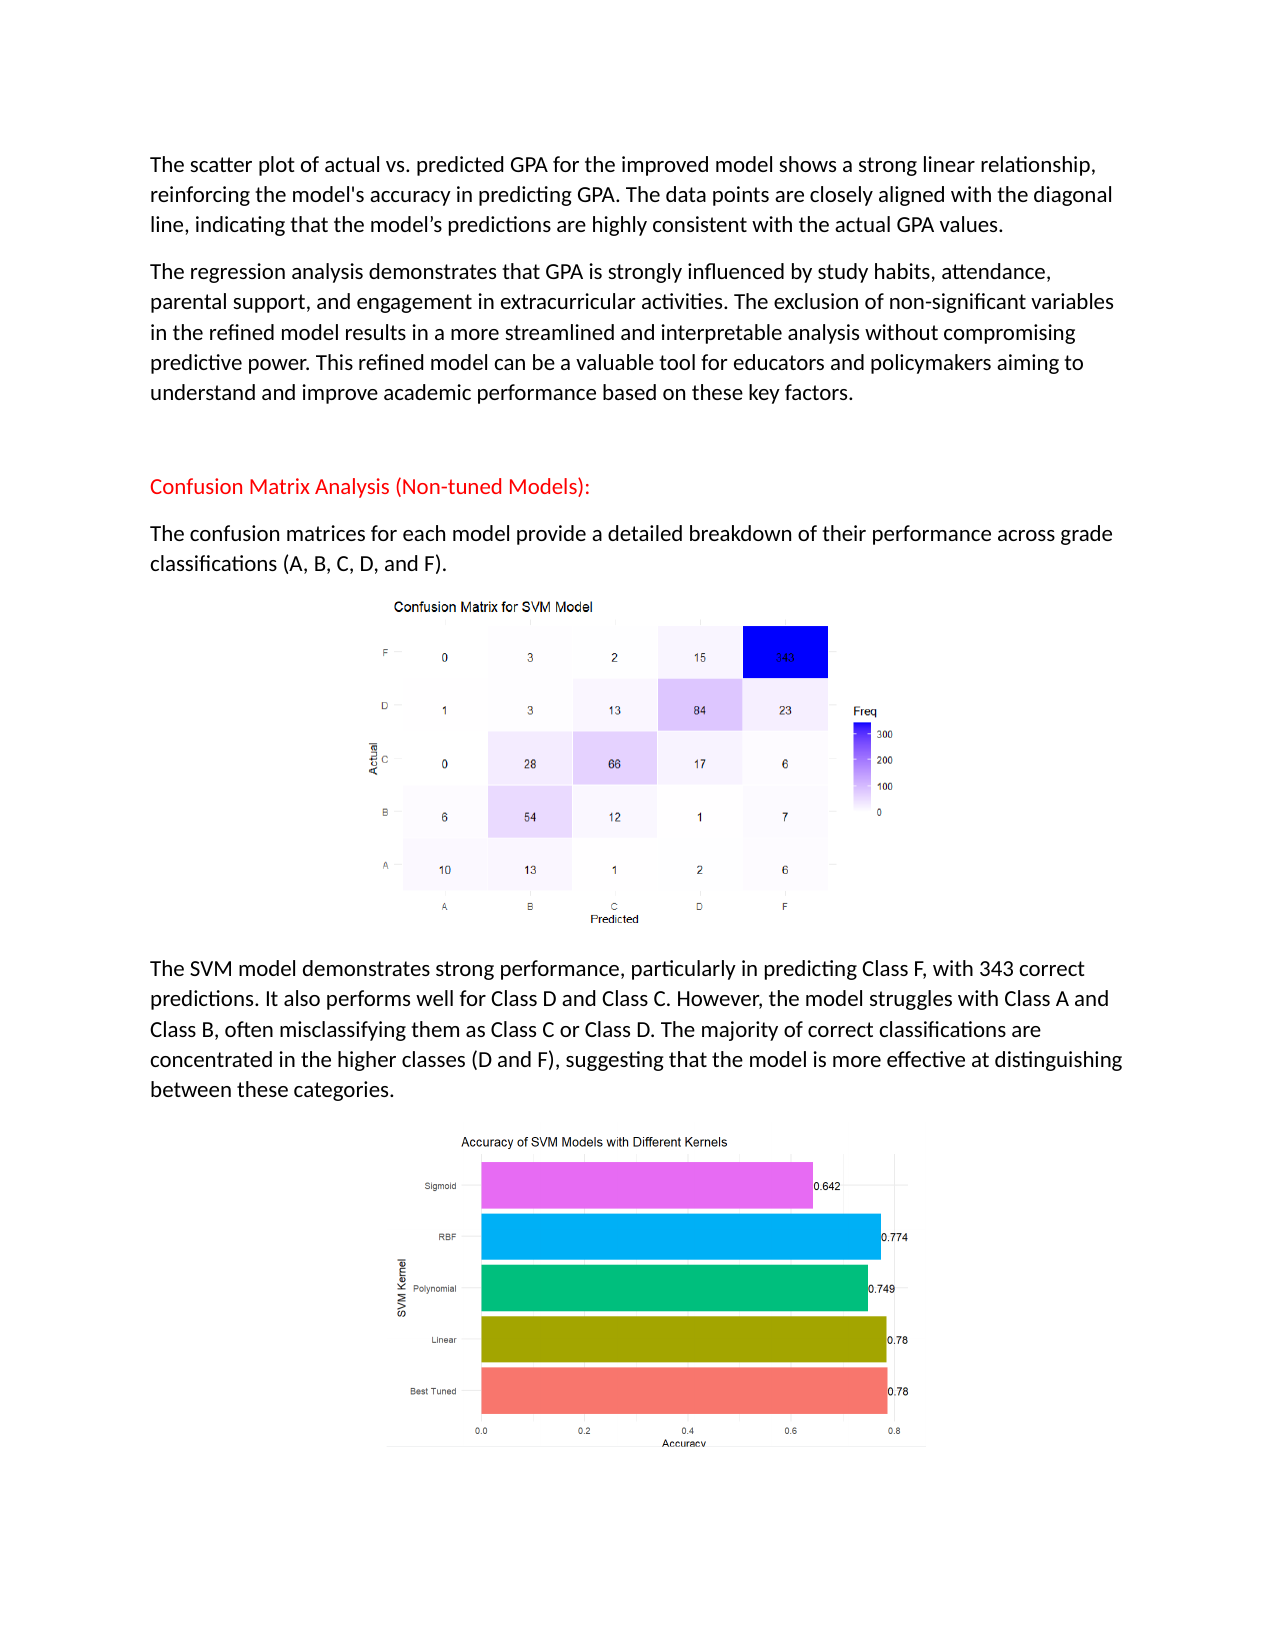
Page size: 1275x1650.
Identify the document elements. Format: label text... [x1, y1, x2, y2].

picture [386, 1122, 926, 1447]
picture [363, 595, 912, 936]
text The regression analysis demonstrates that GPA is strongly influenced by study habits, attendance, parental support, and engagement in extracurricular activities. The exclusion of non-significant variables in the refined model results in a more streamlined and interpretable analysis without compromising predictive power. This refined model can be a valuable tool for educators and policymakers aiming to understand and improve academic performance based on these key factors. [150, 257, 1125, 406]
text The confusion matrices for each model provide a detailed breakdown of their performance across grade classifications (A, B, C, D, and F). [150, 519, 1125, 577]
text Confusion Matrix Analysis (Non-tuned Models): [150, 472, 1125, 500]
text The scatter plot of actual vs. predicted GPA for the improved model shows a strong linear relationship, reinforcing the model's accuracy in predicting GPA. The data points are closely aligned with the diagonal line, indicating that the model’s predictions are highly consistent with the actual GPA values. [150, 150, 1125, 238]
text The SVM model demonstrates strong performance, particularly in predicting Class F, with 343 correct predictions. It also performs well for Class D and Class C. However, the model struggles with Class A and Class B, often misclassifying them as Class C or Class D. The majority of correct classifications are concentrated in the higher classes (D and F), suggesting that the model is more effective at distinguishing between these categories. [150, 954, 1125, 1103]
